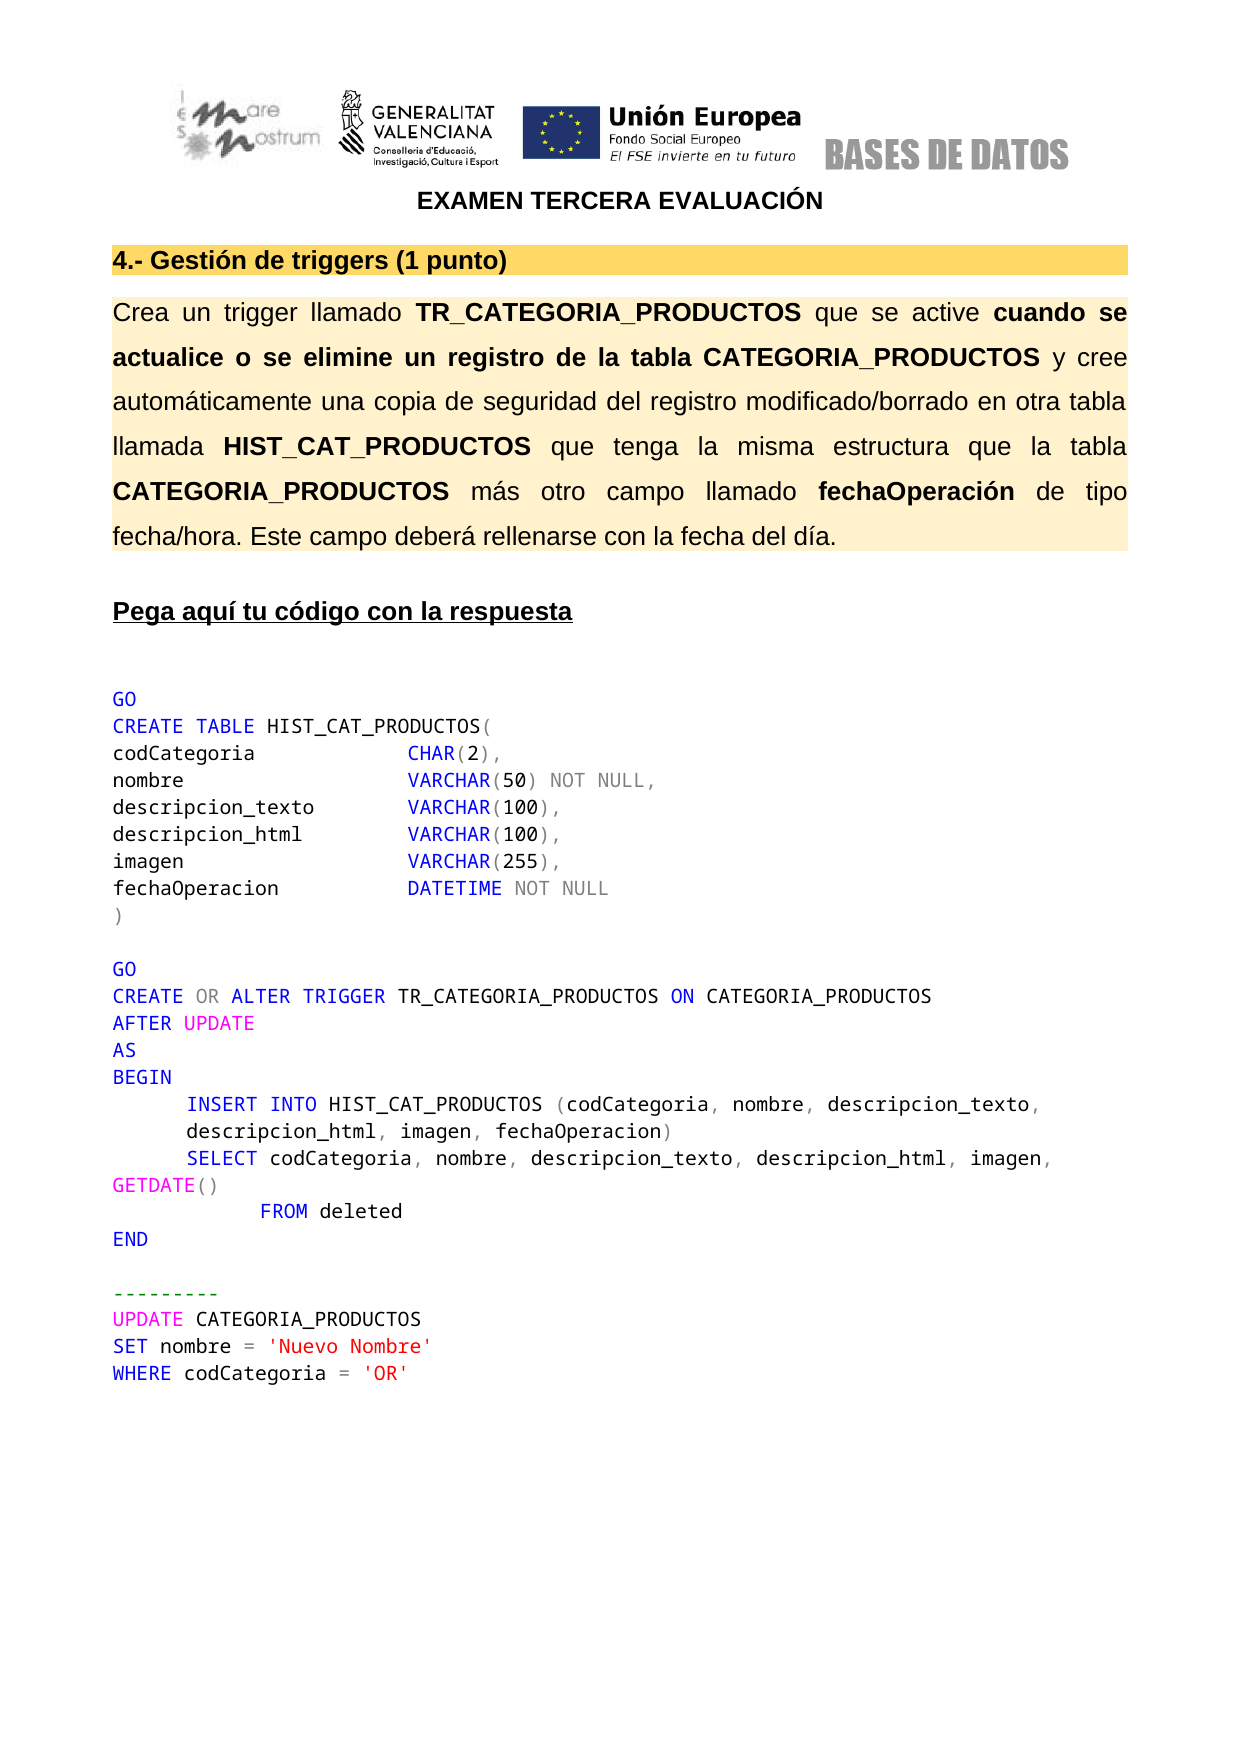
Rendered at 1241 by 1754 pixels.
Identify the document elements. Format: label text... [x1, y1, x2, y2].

text FROM deleted [112, 1198, 1128, 1225]
text SET nombre = 'Nuevo Nombre' [112, 1333, 1128, 1360]
text descripcion_texto VARCHAR(100), [112, 793, 1128, 820]
text AS [112, 1036, 1128, 1063]
text descripcion_html VARCHAR(100), [112, 820, 1128, 847]
text Pega aquí tu código con la respuesta [112, 596, 1128, 625]
text UPDATE CATEGORIA_PRODUCTOS [112, 1306, 1128, 1333]
text GO [112, 685, 1128, 712]
text Crea un trigger llamado TR_CATEGORIA_PRODUCTOS que se active cuando se actualice o se elimine un registro de la tabla CATEGORIA_PRODUCTOS y cree automáticamente una copia de seguridad del registro modificado/borrado en otra tabla llamada HIST_CAT_PRODUCTOS que tenga la misma estructura que la tabla CATEGORIA_PRODUCTOS más otro campo llamado fechaOperación de tipo fecha/hora. Este campo deberá rellenarse con la fecha del día. [112, 297, 1128, 551]
text fechaOperacion DATETIME NOT NULL [112, 874, 1128, 901]
picture [168, 73, 1072, 187]
text SELECT codCategoria, nombre, descripcion_texto, descripcion_html, imagen, GETDATE() [112, 1144, 1128, 1198]
text END [112, 1225, 1128, 1252]
text CREATE OR ALTER TRIGGER TR_CATEGORIA_PRODUCTOS ON CATEGORIA_PRODUCTOS [112, 982, 1128, 1009]
text --------- [112, 1279, 1128, 1306]
text GO [112, 955, 1128, 982]
text BEGIN [112, 1063, 1128, 1090]
text CREATE TABLE HIST_CAT_PRODUCTOS( [112, 712, 1128, 739]
text codCategoria CHAR(2), [112, 739, 1128, 766]
text 4.- Gestión de triggers (1 punto) [112, 245, 1128, 275]
text ) [112, 901, 1128, 928]
text INSERT INTO HIST_CAT_PRODUCTOS (codCategoria, nombre, descripcion_texto, descripcion_html, imagen, fechaOperacion) [186, 1090, 1128, 1144]
text AFTER UPDATE [112, 1009, 1128, 1036]
text imagen VARCHAR(255), [112, 847, 1128, 874]
text nombre VARCHAR(50) NOT NULL, [112, 766, 1128, 793]
text WHERE codCategoria = 'OR' [112, 1360, 1128, 1387]
